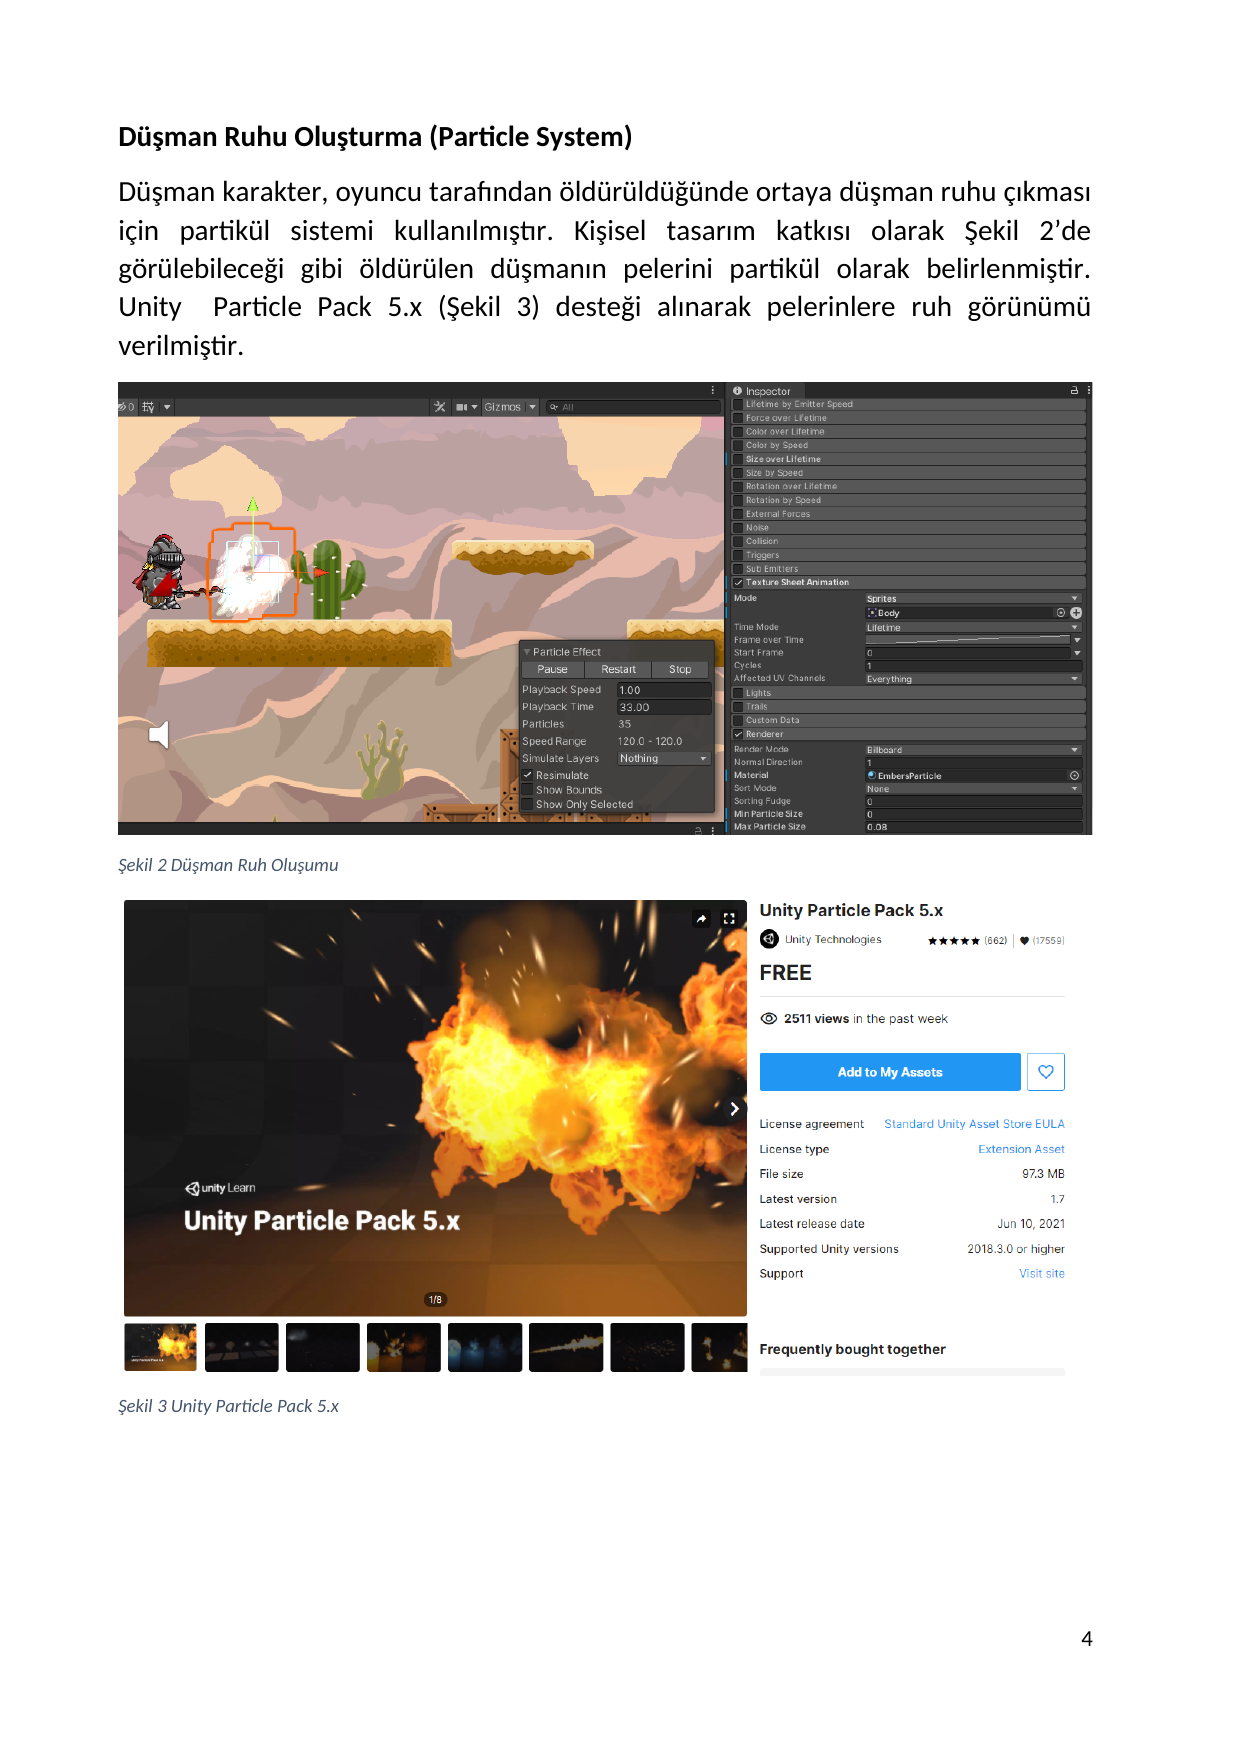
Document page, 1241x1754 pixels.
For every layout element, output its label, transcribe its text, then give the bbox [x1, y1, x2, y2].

text Düşman karakter, oyuncu tarafından öldürüldüğünde ortaya düşman ruhu çıkması için partikül sistemi kullanılmıştır. Kişisel tasarım katkısı olarak Şekil 2’de görülebileceği gibi öldürülen düşmanın pelerini partikül olarak belirlenmiştir. Unity Particle Pack 5.x (Şekil 3) desteği alınarak pelerinlere ruh görünümü verilmiştir. [118, 173, 1092, 363]
text Düşman Ruhu Oluşturma (Particle System) [118, 118, 1092, 154]
picture [118, 896, 1093, 1376]
picture [118, 382, 1093, 835]
